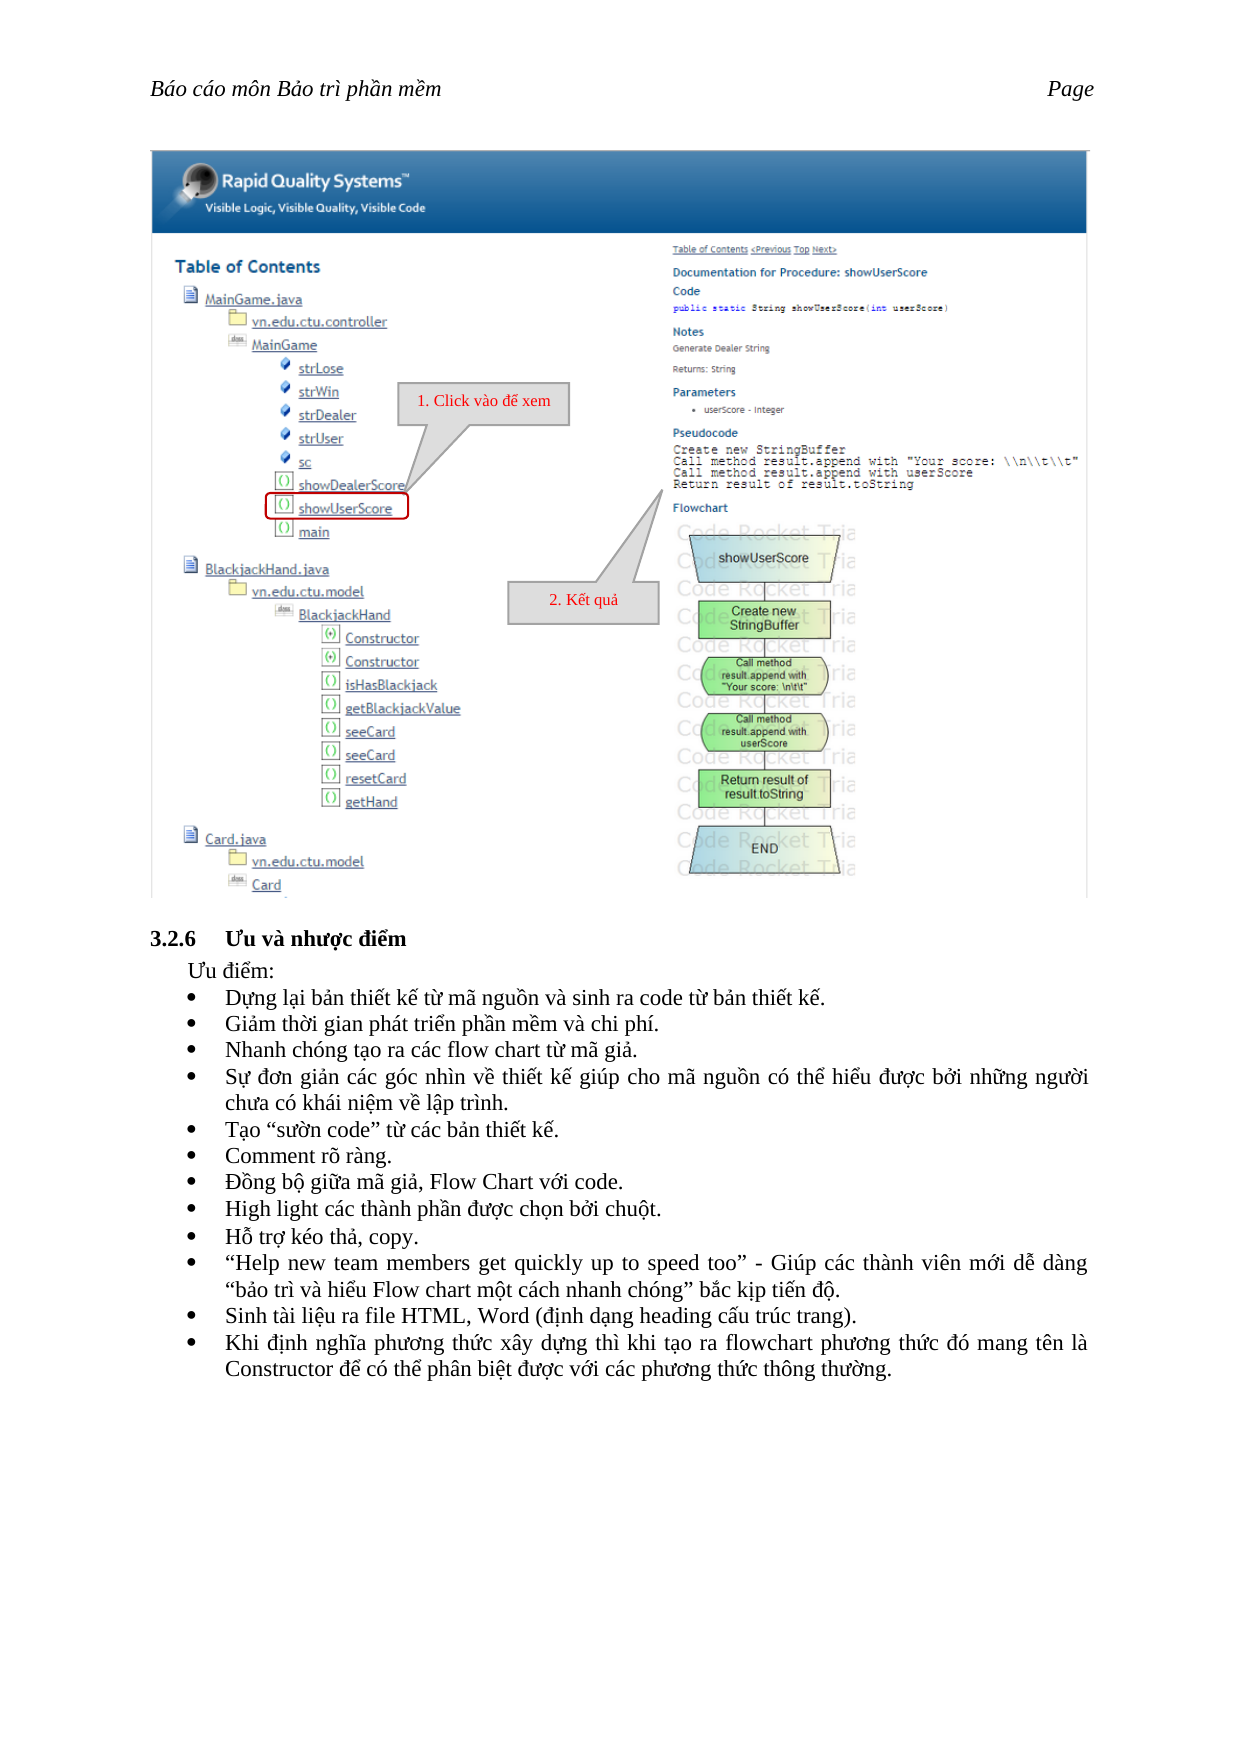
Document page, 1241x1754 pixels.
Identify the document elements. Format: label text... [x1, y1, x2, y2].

list Sự đơn giản các góc nhìn về thiết kế giúp cho mã nguồn có thể hiểu được bởi những người chưa có khái niệm về lập trình. [187, 1063, 1090, 1116]
list Hỗ trợ kéo thả, copy. [187, 1223, 1090, 1249]
list Khi định nghĩa phương thức xây dựng thì khi tạo ra flowchart phương thức đó mang tên là Constructor để có thể phân biệt được với các phương thức thông thường. [187, 1328, 1090, 1381]
subtitle Ưu và nhược điểm [150, 925, 1090, 951]
list Comment rõ ràng. [187, 1142, 1090, 1168]
list Giảm thời gian phát triển phần mềm và chi phí. [187, 1010, 1090, 1037]
list Nhanh chóng tạo ra các flow chart từ mã giả. [187, 1037, 1090, 1063]
list Đồng bộ giữa mã giả, Flow Chart với code. [187, 1168, 1090, 1195]
list High light các thành phần được chọn bởi chuột. [187, 1195, 1090, 1221]
list “Help new team members get quickly up to speed too” - Giúp các thành viên mới dễ dàng “bảo trì và hiểu Flow chart một cách nhanh chóng” bắc kịp tiến độ. [187, 1249, 1090, 1302]
list Sinh tài liệu ra file HTML, Word (định dạng heading cấu trúc trang). [187, 1302, 1090, 1328]
text Ưu điểm: [187, 957, 1090, 984]
list Dựng lại bản thiết kế từ mã nguồn và sinh ra code từ bản thiết kế. [187, 984, 1090, 1010]
picture [150, 150, 1091, 898]
list Tạo “sườn code” từ các bản thiết kế. [187, 1116, 1090, 1142]
